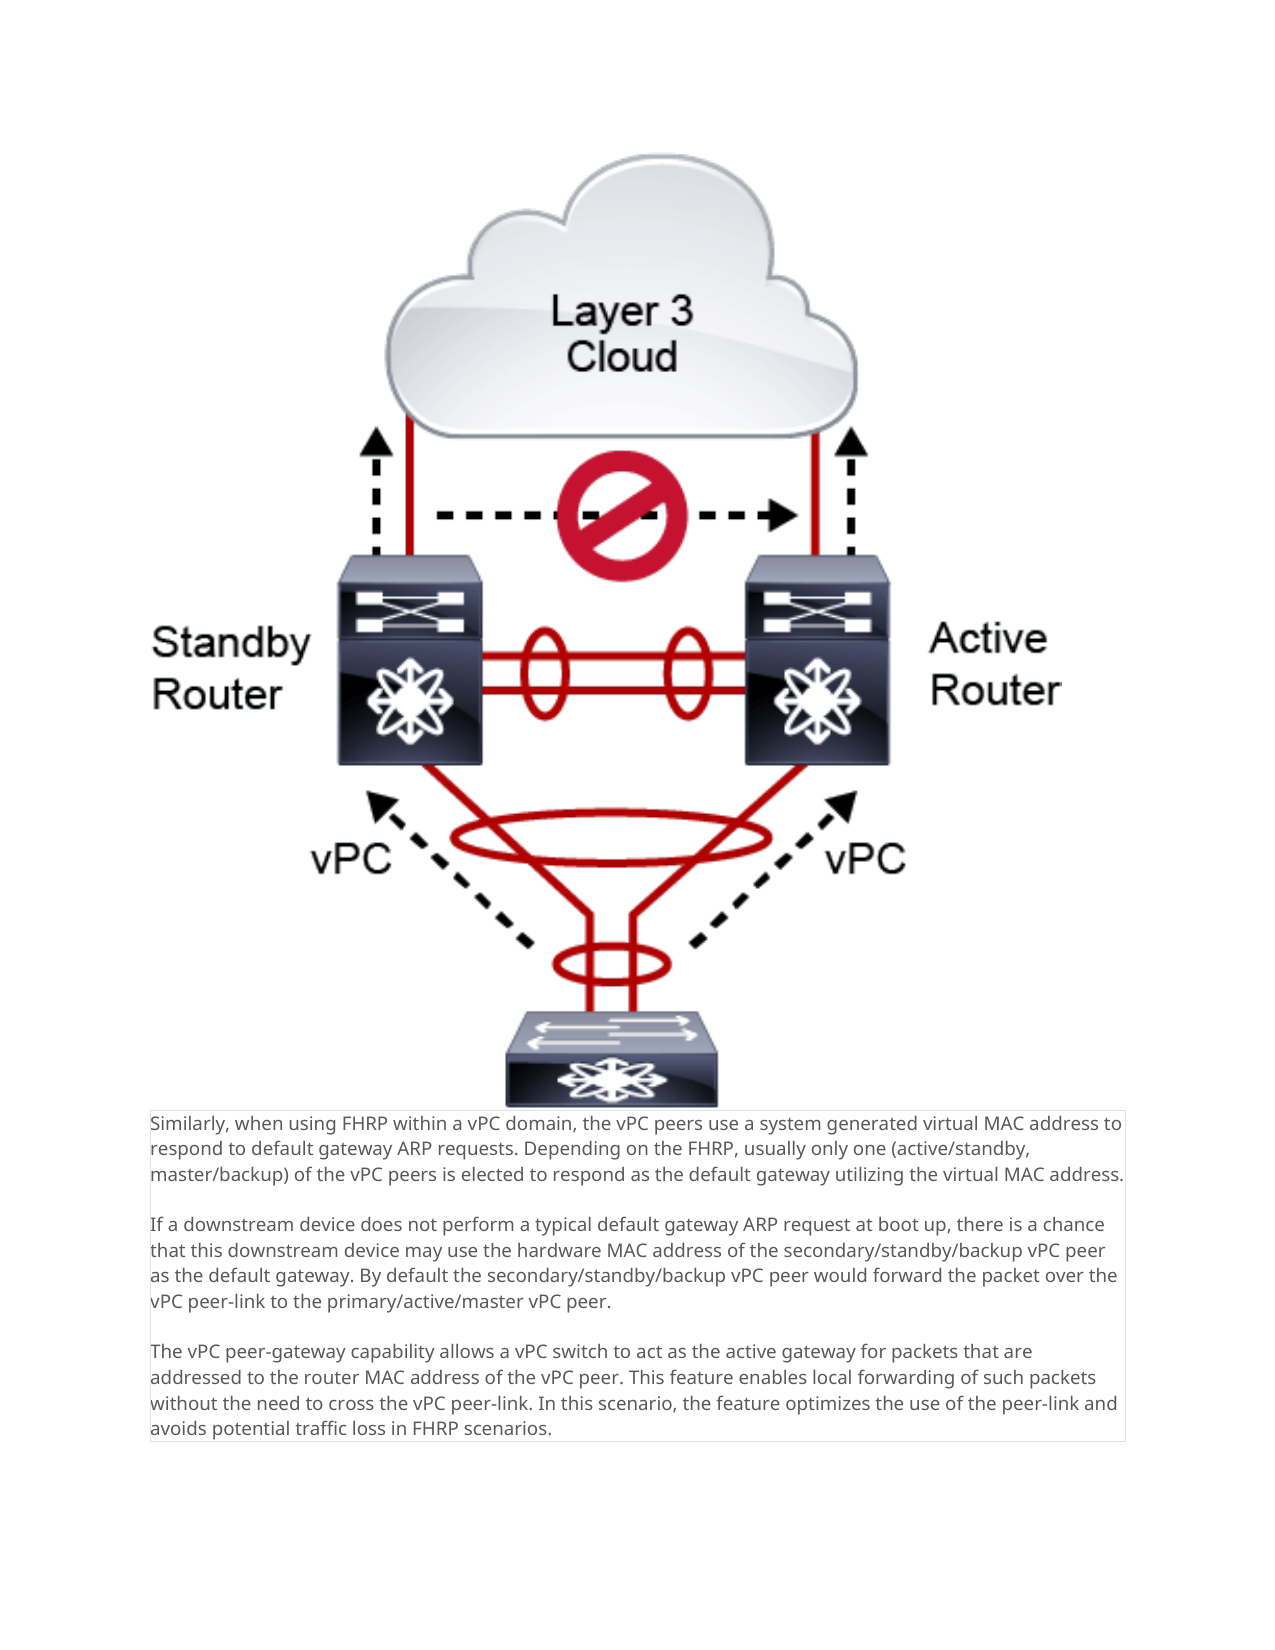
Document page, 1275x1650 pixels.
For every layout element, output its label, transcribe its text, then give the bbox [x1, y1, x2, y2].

text If a downstream device does not perform a typical default gateway ARP request at boot up, there is a chance that this downstream device may use the hardware MAC address of the secondary/standby/backup vPC peer as the default gateway. By default the secondary/standby/backup vPC peer would forward the packet over the vPC peer-link to the primary/active/master vPC peer. [151, 1211, 1125, 1314]
text Similarly, when using FHRP within a vPC domain, the vPC peers use a system generated virtual MAC address to respond to default gateway ARP requests. Depending on the FHRP, usually only one (active/standby, master/backup) of the vPC peers is elected to respond as the default gateway utilizing the virtual MAC address. [151, 1111, 1125, 1187]
text The vPC peer-gateway capability allows a vPC switch to act as the active gateway for packets that are addressed to the router MAC address of the vPC peer. This feature enables local forwarding of such packets without the need to cross the vPC peer-link. In this scenario, the feature optimizes the use of the peer-link and avoids potential traffic loss in FHRP scenarios. [151, 1338, 1125, 1441]
picture [150, 150, 1062, 1110]
